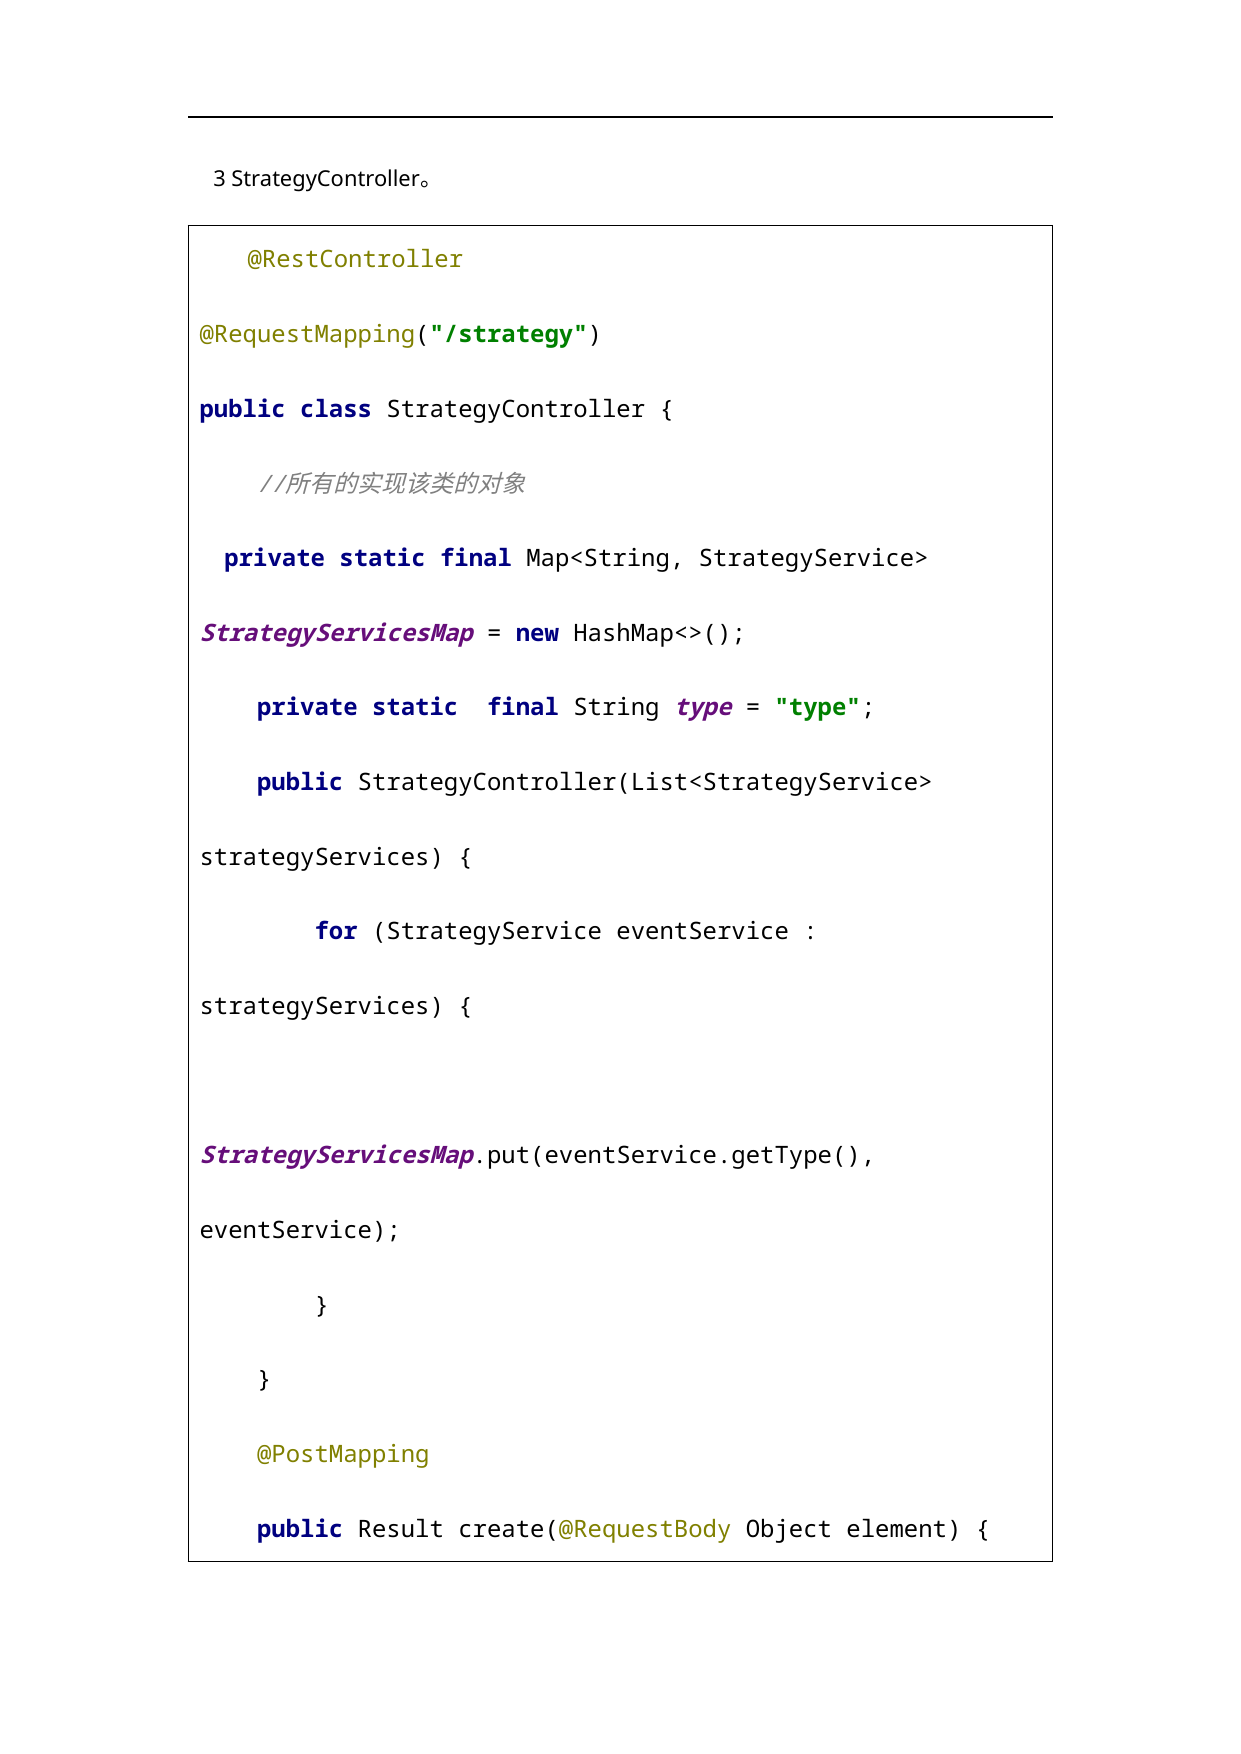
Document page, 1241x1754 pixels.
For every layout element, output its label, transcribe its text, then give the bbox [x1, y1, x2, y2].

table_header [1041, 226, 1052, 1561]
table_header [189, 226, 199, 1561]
subtitle StrategyController。 [187, 161, 1053, 193]
